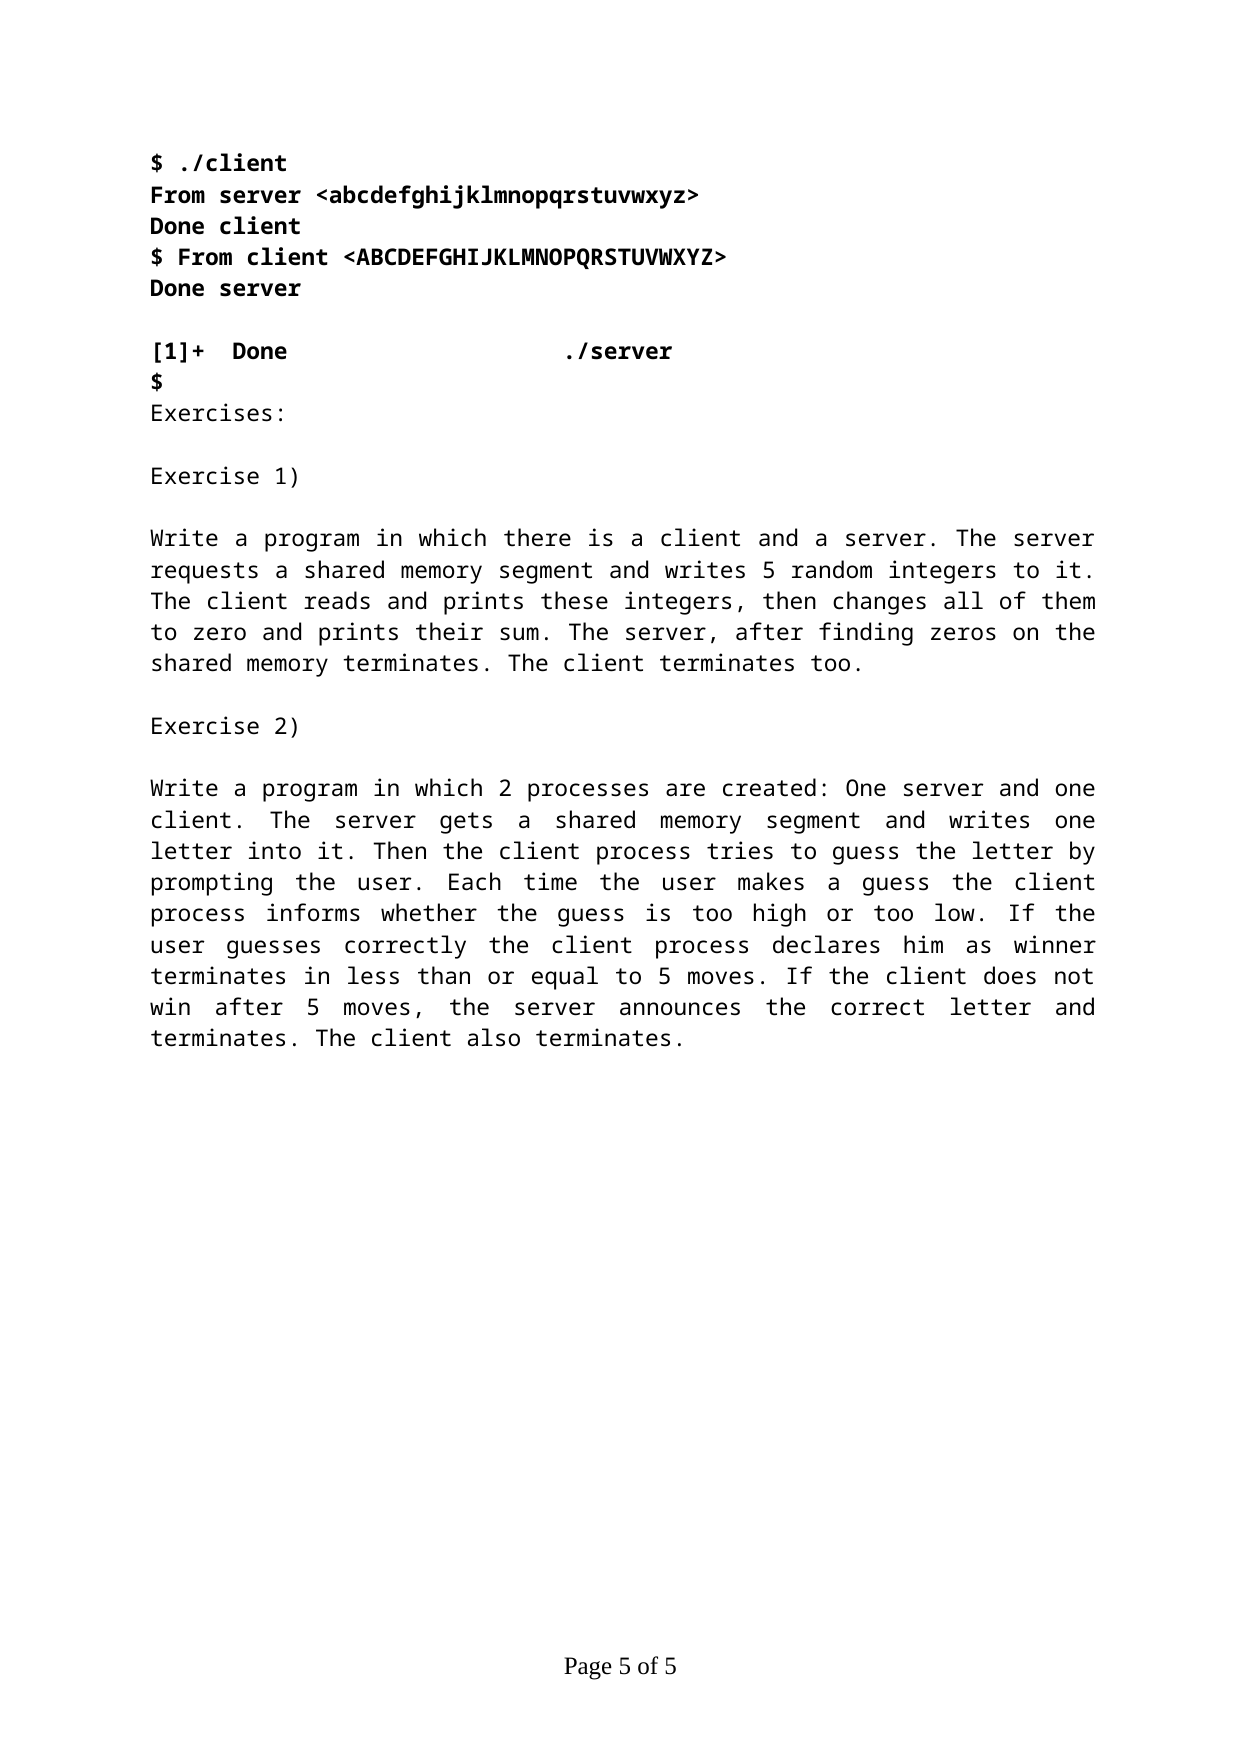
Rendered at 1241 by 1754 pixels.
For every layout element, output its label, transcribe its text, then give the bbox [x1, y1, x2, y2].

text $ ./client [150, 147, 1096, 179]
text From server <abcdefghijklmnopqrstuvwxyz> [150, 179, 1096, 210]
text Exercises: [150, 397, 1096, 429]
text Write a program in which 2 processes are created: One server and one client. The server gets a shared memory segment and writes one letter into it. Then the client process tries to guess the letter by prompting the user. Each time the user makes a guess the client process informs whether the guess is too high or too low. If the user guesses correctly the client process declares him as winner terminates in less than or equal to 5 moves. If the client does not win after 5 moves, the server announces the correct letter and terminates. The client also terminates. [150, 772, 1096, 1054]
text $ [150, 366, 1096, 397]
text Done client [150, 210, 1096, 241]
text [1]+ Done ./server [150, 335, 1096, 366]
text Exercise 1) [150, 460, 1096, 491]
text Write a program in which there is a client and a server. The server requests a shared memory segment and writes 5 random integers to it. The client reads and prints these integers, then changes all of them to zero and prints their sum. The server, after finding zeros on the shared memory terminates. The client terminates too. [150, 522, 1096, 679]
text $ From client <ABCDEFGHIJKLMNOPQRSTUVWXYZ> [150, 241, 1096, 272]
text Done server [150, 272, 1096, 304]
text Exercise 2) [150, 710, 1096, 741]
